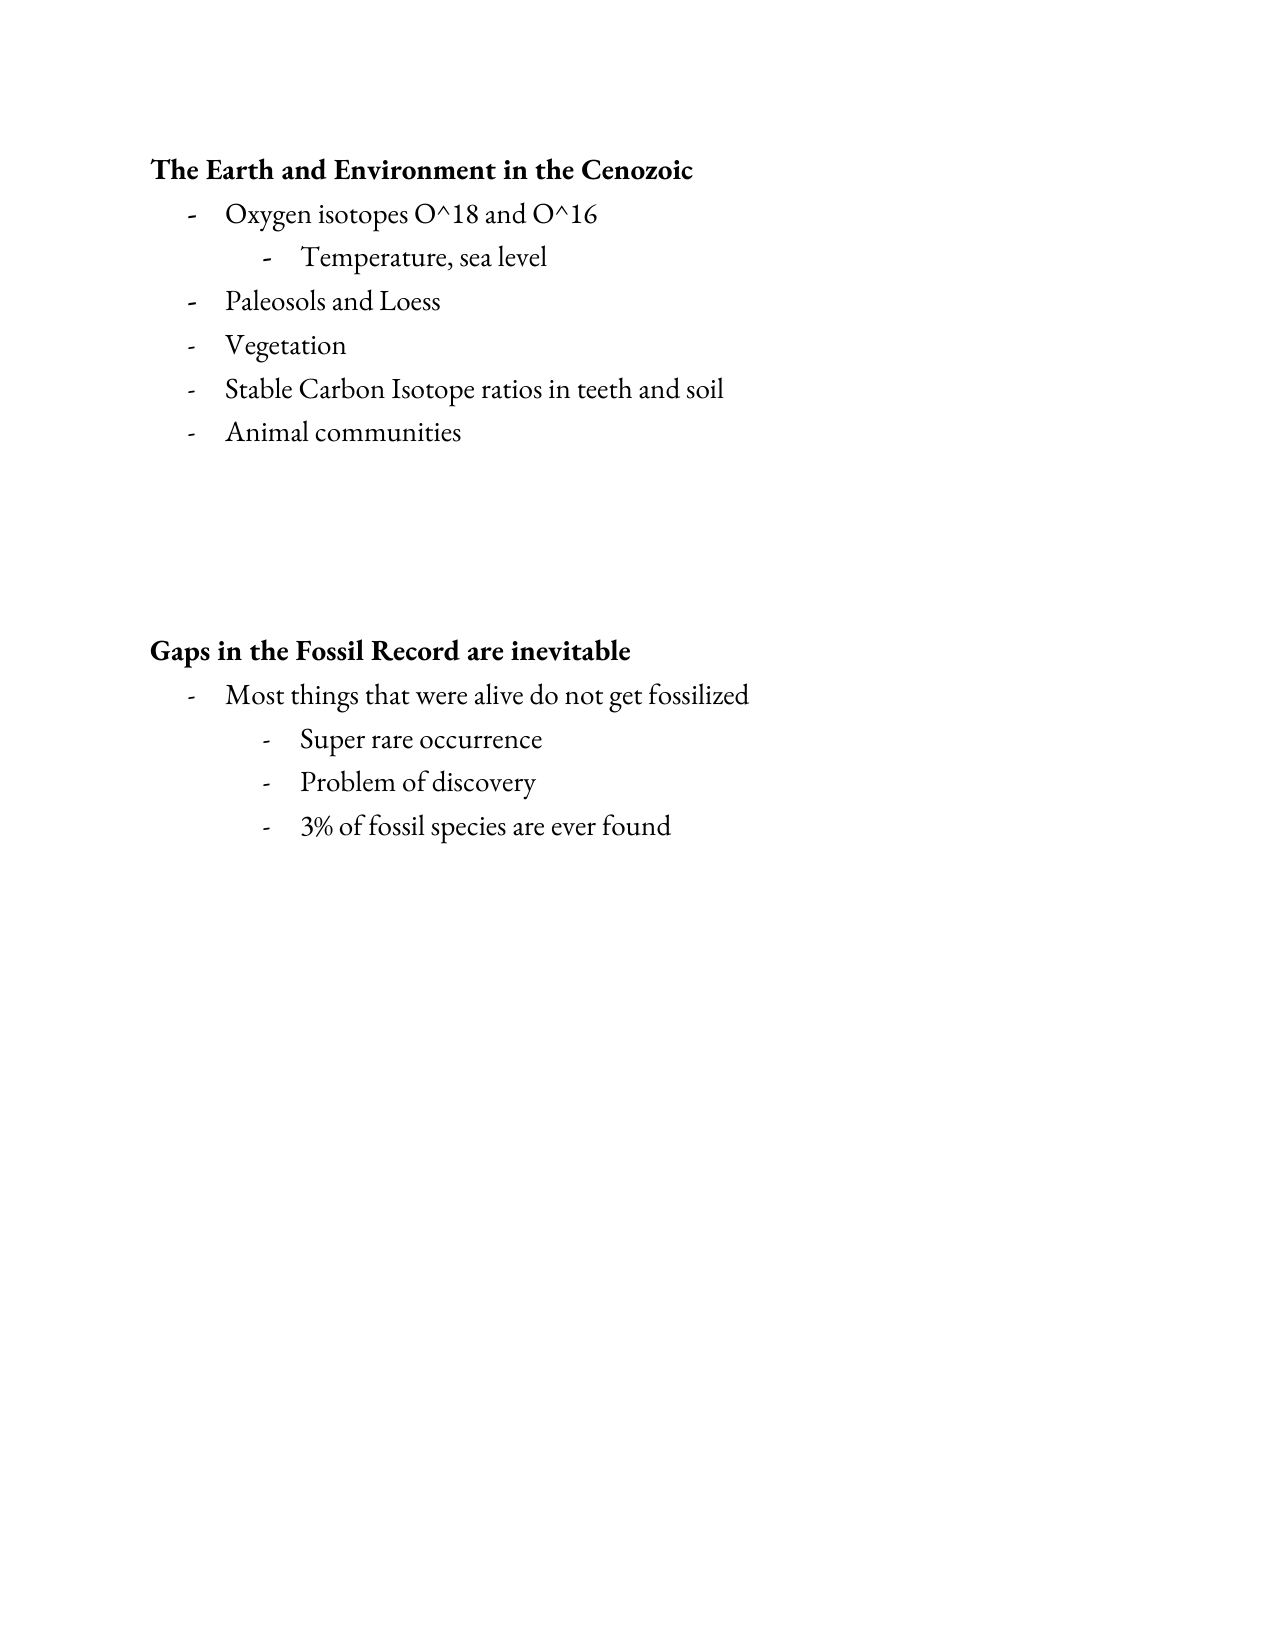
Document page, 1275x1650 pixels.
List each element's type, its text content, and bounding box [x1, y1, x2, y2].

list Problem of discovery [262, 762, 1125, 801]
list Temperature, sea level [262, 237, 1125, 276]
list Super rare occurrence [262, 719, 1125, 757]
list Vegetation [187, 325, 1125, 363]
text Gaps in the Fossil Record are inevitable [150, 631, 1125, 669]
list Animal communities [187, 412, 1125, 451]
text The Earth and Environment in the Cenozoic [150, 150, 1125, 188]
list Stable Carbon Isotope ratios in teeth and soil [187, 369, 1125, 407]
list Paleosols and Loess [187, 281, 1125, 319]
list 3% of fossil species are ever found [262, 806, 1125, 844]
list Oxygen isotopes O^18 and O^16 [187, 194, 1125, 232]
list Most things that were alive do not get fossilized [187, 675, 1125, 713]
